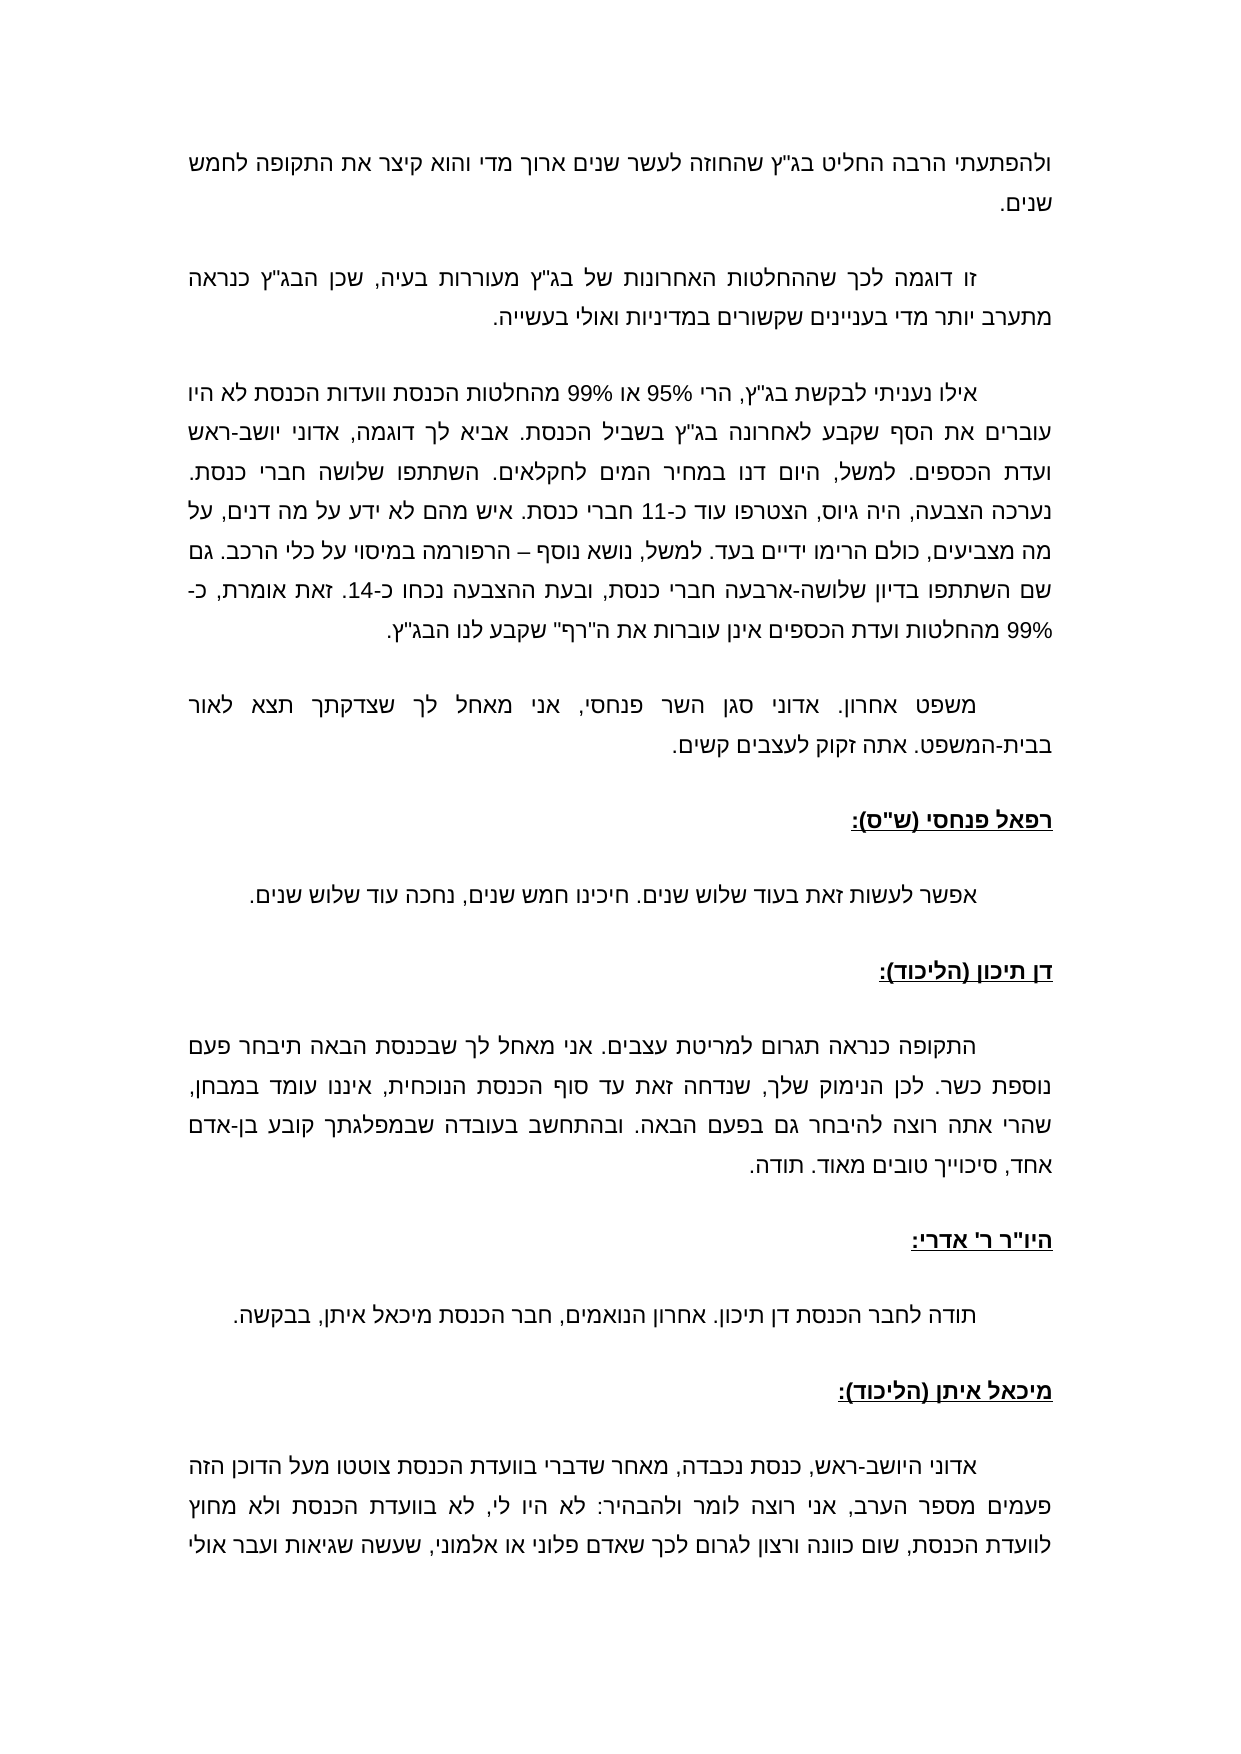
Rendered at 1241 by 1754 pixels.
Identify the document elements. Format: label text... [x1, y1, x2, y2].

text תודה לחבר הכנסת דן תיכון. אחרון הנואמים, חבר הכנסת מיכאל איתן, בבקשה. [187, 1302, 1053, 1329]
text משפט אחרון. אדוני סגן השר פנחסי, אני מאחל לך שצדקתך תצא לאור בבית-המשפט. אתה זקוק לעצבים קשים. [187, 692, 1053, 758]
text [187, 150, 1053, 216]
text אילו נעניתי לבקשת בג"ץ, הרי 95% או 99% מהחלטות הכנסת וועדות הכנסת לא היו עוברים את הסף שקבע לאחרונה בג"ץ בשביל הכנסת. אביא לך דוגמה, אדוני יושב-ראש ועדת הכספים. למשל, היום דנו במחיר המים לחקלאים. השתתפו שלושה חברי כנסת. נערכה הצבעה, היה גיוס, הצטרפו עוד כ-11 חברי כנסת. איש מהם לא ידע על מה דנים, על מה מצביעים, כולם הרימו ידיים בעד. למשל, נושא נוסף – הרפורמה במיסוי על כלי הרכב. גם שם השתתפו בדיון שלושה-ארבעה חברי כנסת, ובעת ההצבעה נכחו כ-14. זאת אומרת, כ-99% מהחלטות ועדת הכספים אינן עוברות את ה"רף" שקבע לנו הבג"ץ. [187, 380, 1053, 643]
text מיכאל איתן (הליכוד): [187, 1378, 1053, 1404]
text זו דוגמה לכך שההחלטות האחרונות של בג"ץ מעוררות בעיה, שכן הבג"ץ כנראה מתערב יותר מדי בעניינים שקשורים במדיניות ואולי בעשייה. [187, 265, 1053, 331]
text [187, 1453, 1053, 1559]
text רפאל פנחסי (ש"ס): [187, 807, 1053, 833]
text התקופה כנראה תגרום למריטת עצבים. אני מאחל לך שבכנסת הבאה תיבחר פעם נוספת כשר. לכן הנימוק שלך, שנדחה זאת עד סוף הכנסת הנוכחית, איננו עומד במבחן, שהרי אתה רוצה להיבחר גם בפעם הבאה. ובהתחשב בעובדה שבמפלגתך קובע בן-אדם אחד, סיכוייך טובים מאוד. תודה. [187, 1033, 1053, 1178]
text אפשר לעשות זאת בעוד שלוש שנים. חיכינו חמש שנים, נחכה עוד שלוש שנים. [187, 882, 1053, 909]
text היו"ר ר' אדרי: [187, 1227, 1053, 1253]
text דן תיכון (הליכוד): [187, 958, 1053, 984]
